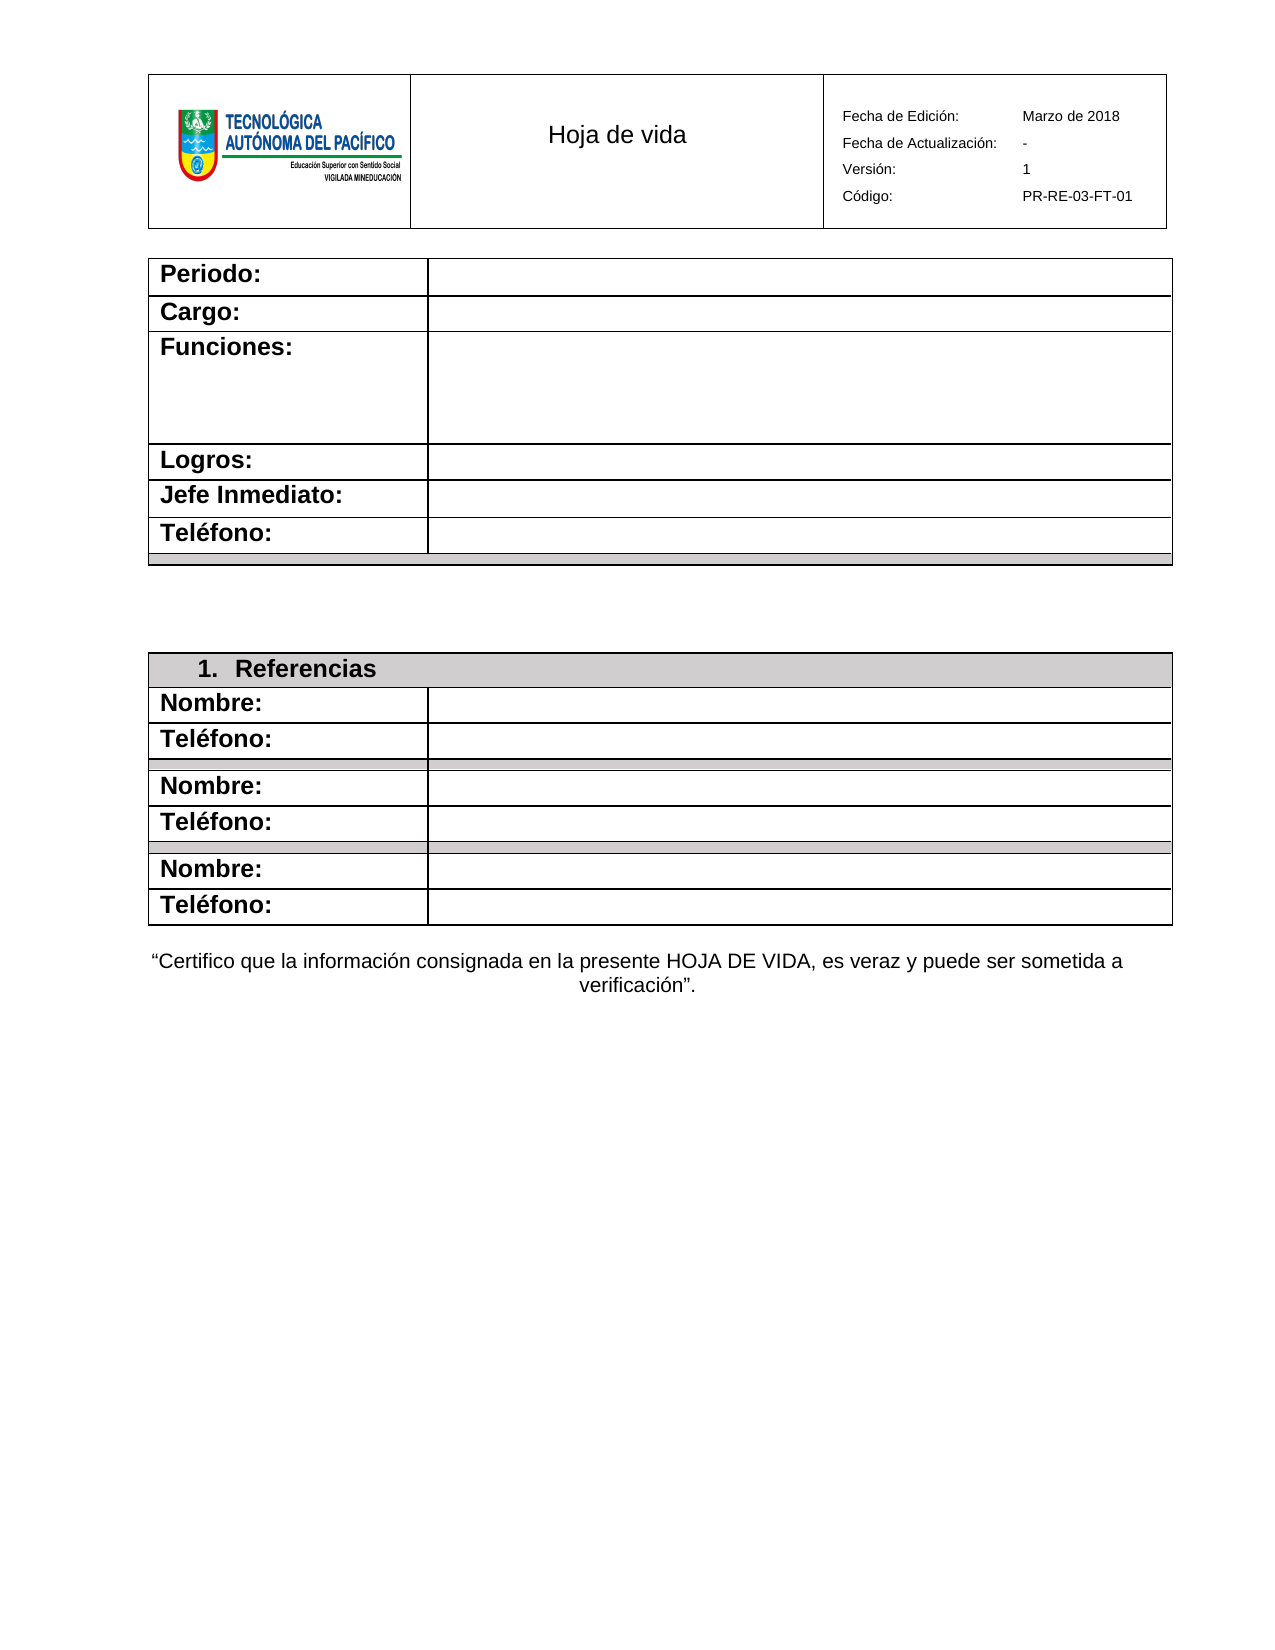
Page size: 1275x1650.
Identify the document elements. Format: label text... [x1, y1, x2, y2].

table_cell [429, 888, 1172, 924]
table_cell [429, 758, 1172, 769]
table_cell [429, 805, 1172, 841]
table_cell Jefe Inmediato: [149, 481, 427, 517]
table_cell Nombre: [149, 771, 427, 805]
table_cell [429, 443, 1172, 479]
table_cell [429, 770, 1172, 805]
text “Certifico que la información consignada en la presente HOJA DE VIDA, es veraz y puede ser sometida a verificación”. [148, 949, 1127, 997]
table_cell Cargo: [149, 297, 427, 331]
table_cell [429, 853, 1172, 888]
table_cell [429, 295, 1172, 331]
table_cell [429, 331, 1172, 443]
table_cell Logros: [149, 445, 427, 479]
table_cell Teléfono: [149, 890, 427, 924]
table_cell Periodo: [149, 259, 427, 295]
table_cell Nombre: [149, 688, 427, 722]
table_cell Funciones: [149, 332, 427, 443]
table_cell Teléfono: [149, 807, 427, 841]
table_cell Nombre: [149, 854, 427, 888]
table_cell Teléfono: [149, 518, 427, 552]
table_cell [149, 842, 427, 853]
table_cell [429, 841, 1172, 853]
table_cell Teléfono: [149, 724, 427, 758]
picture [159, 75, 411, 201]
table_cell [429, 687, 1172, 722]
table_header Referencias [149, 654, 1172, 687]
table_cell [429, 479, 1172, 517]
table_cell [429, 722, 1172, 758]
table_cell [429, 517, 1172, 552]
table_cell [149, 760, 427, 769]
table_cell [429, 259, 1172, 295]
table_cell [149, 553, 1172, 564]
